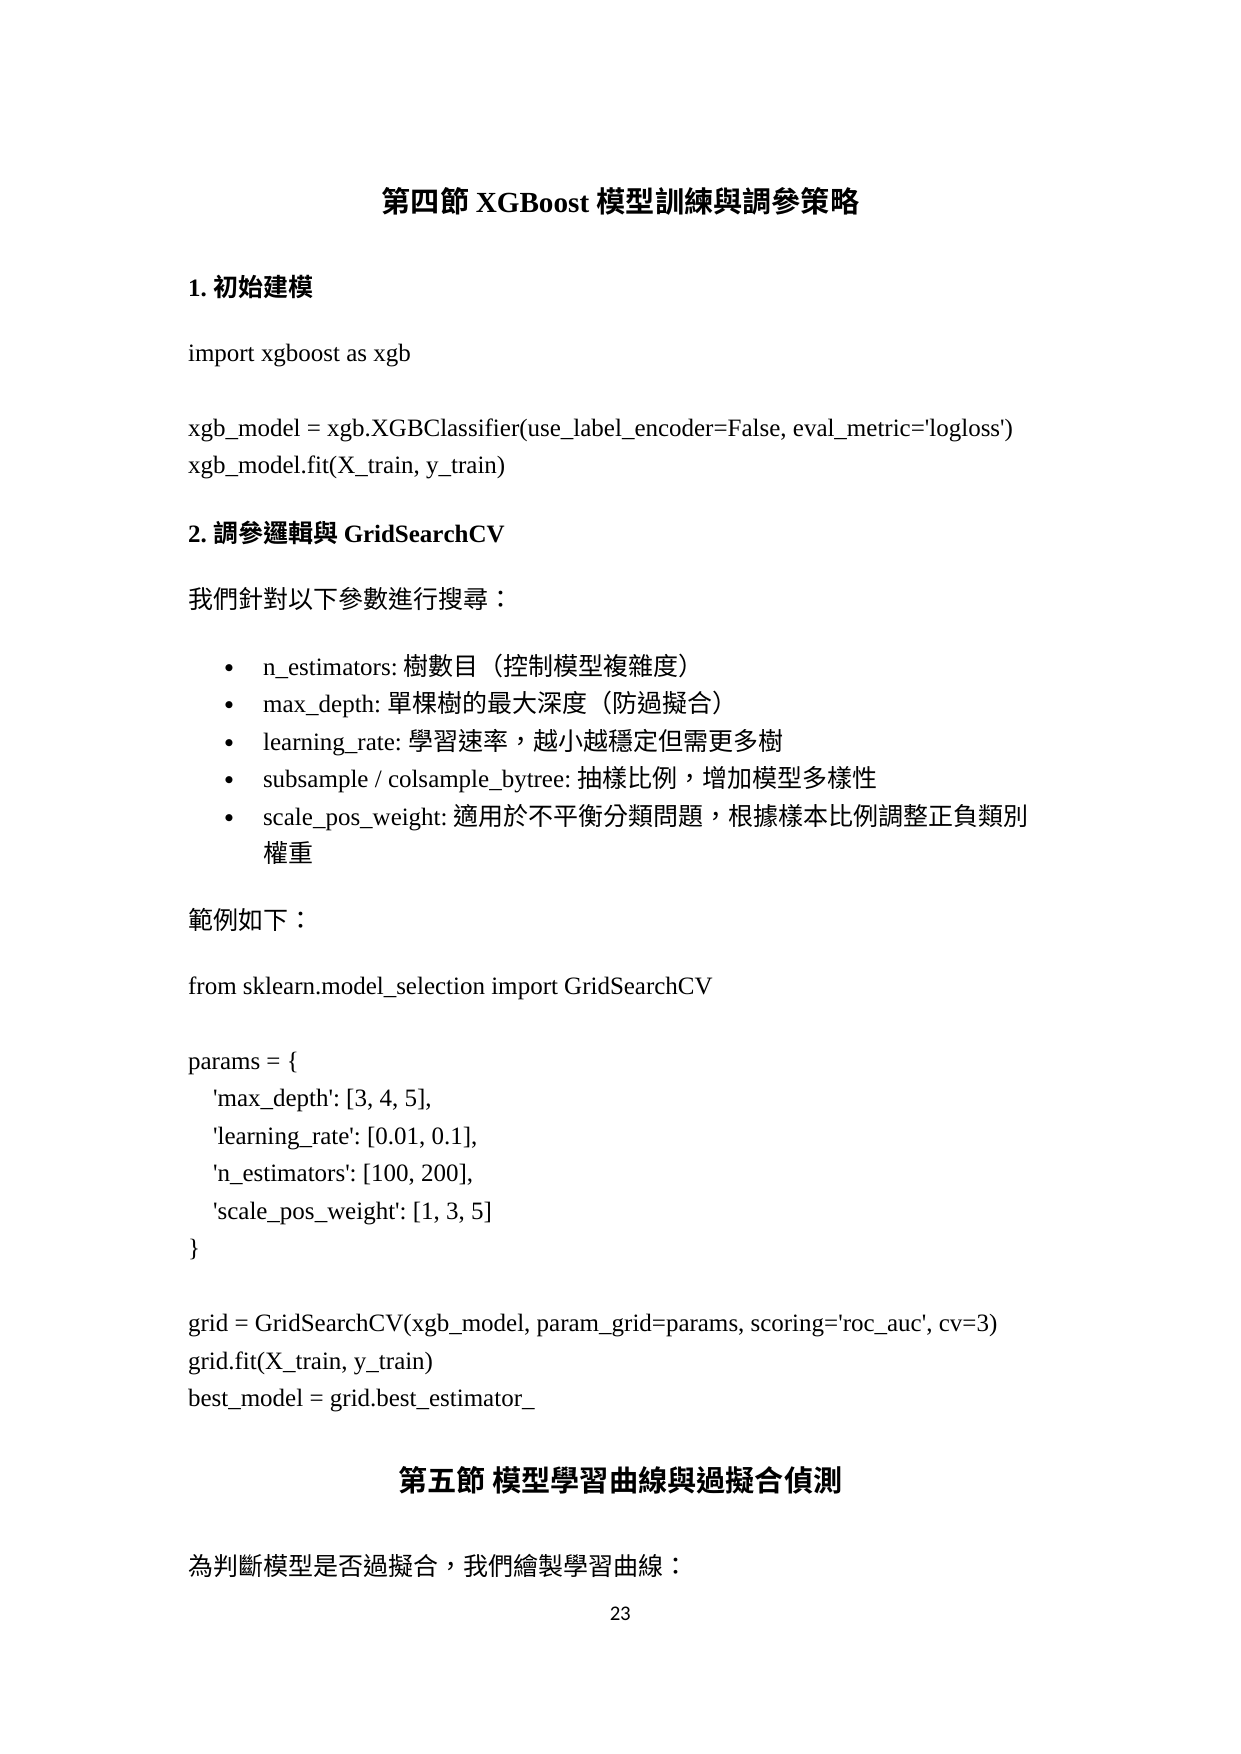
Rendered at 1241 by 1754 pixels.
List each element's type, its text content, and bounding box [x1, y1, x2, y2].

list learning_rate: 學習速率，越小越穩定但需更多樹 [225, 721, 1052, 758]
text 1. 初始建模 [188, 267, 1052, 304]
text xgb_model.fit(X_train, y_train) [188, 446, 1052, 483]
text params = { [188, 1042, 1052, 1079]
text xgb_model = xgb.XGBClassifier(use_label_encoder=False, eval_metric='logloss') [188, 408, 1052, 446]
text from sklearn.model_selection import GridSearchCV [188, 967, 1052, 1004]
text } [188, 1229, 1052, 1267]
text 範例如下： [188, 900, 1052, 937]
text best_model = grid.best_estimator_ [188, 1379, 1052, 1417]
list scale_pos_weight: 適用於不平衡分類問題，根據樣本比例調整正負類別權重 [225, 796, 1052, 871]
list n_estimators: 樹數目（控制模型複雜度） [225, 646, 1052, 683]
text 為判斷模型是否過擬合，我們繪製學習曲線： [188, 1546, 1052, 1583]
text 'learning_rate': [0.01, 0.1], [188, 1117, 1052, 1154]
text 我們針對以下參數進行搜尋： [188, 579, 1052, 617]
text 第四節 XGBoost 模型訓練與調參策略 [188, 162, 1052, 237]
text import xgboost as xgb [188, 333, 1052, 371]
text grid.fit(X_train, y_train) [188, 1342, 1052, 1379]
text 'scale_pos_weight': [1, 3, 5] [188, 1192, 1052, 1229]
text grid = GridSearchCV(xgb_model, param_grid=params, scoring='roc_auc', cv=3) [188, 1304, 1052, 1342]
text 2. 調參邏輯與 GridSearchCV [188, 512, 1052, 550]
text 第五節 模型學習曲線與過擬合偵測 [188, 1442, 1052, 1517]
text 'max_depth': [3, 4, 5], [188, 1079, 1052, 1117]
list max_depth: 單棵樹的最大深度（防過擬合） [225, 683, 1052, 721]
text 'n_estimators': [100, 200], [188, 1154, 1052, 1192]
list subsample / colsample_bytree: 抽樣比例，增加模型多樣性 [225, 758, 1052, 796]
